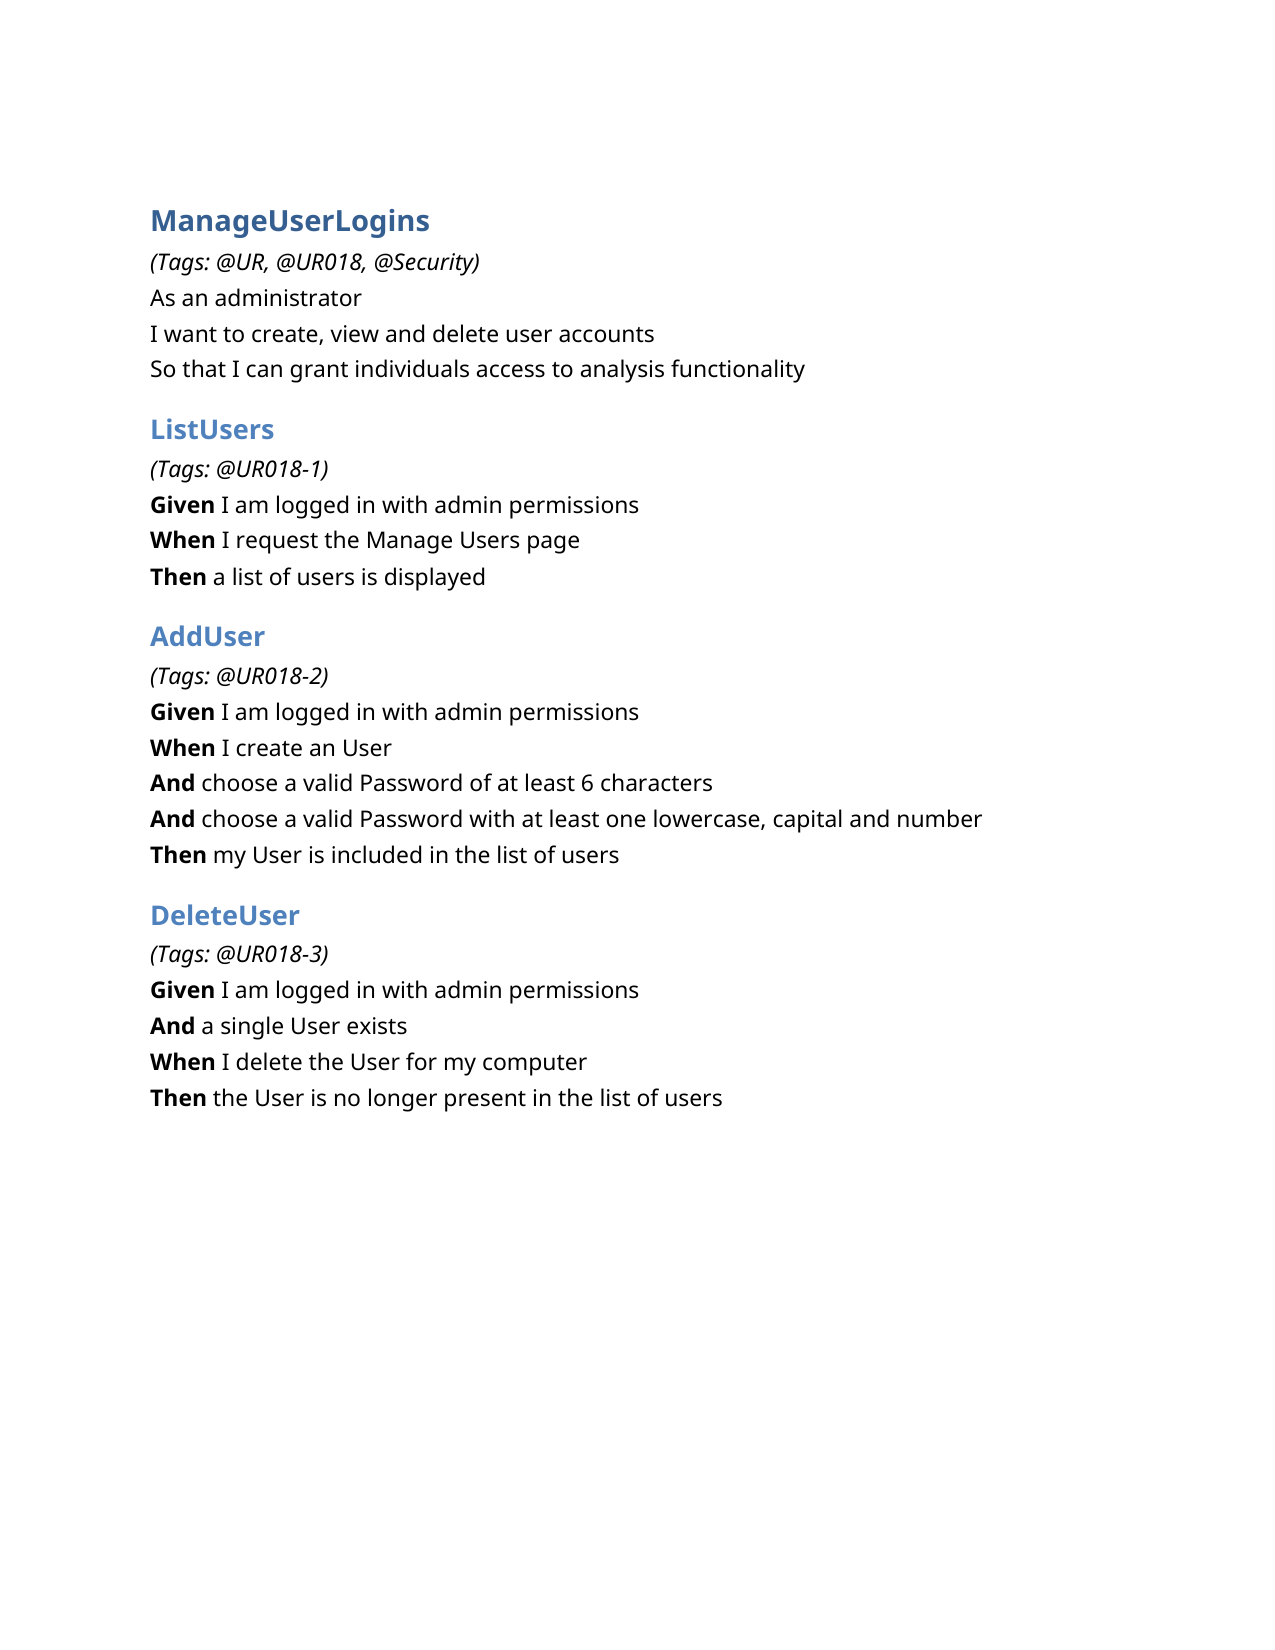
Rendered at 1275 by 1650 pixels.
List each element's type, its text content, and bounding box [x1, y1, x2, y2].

text (Tags: @UR018-1) [150, 453, 1125, 484]
text Given I am logged in with admin permissions [150, 974, 1125, 1006]
text (Tags: @UR018-2) [150, 659, 1125, 691]
text Given I am logged in with admin permissions [150, 696, 1125, 727]
text When I create an User [150, 731, 1125, 763]
text And a single User exists [150, 1010, 1125, 1042]
subtitle ListUsers [150, 410, 1125, 447]
text (Tags: @UR, @UR018, @Security) [150, 246, 1125, 277]
subtitle DeleteUser [150, 896, 1125, 933]
text Then the User is no longer present in the list of users [150, 1082, 1125, 1113]
text Then a list of users is displayed [150, 560, 1125, 592]
text So that I can grant individuals access to analysis functionality [150, 353, 1125, 385]
text Then my User is included in the list of users [150, 839, 1125, 871]
text I want to create, view and delete user accounts [150, 317, 1125, 349]
subtitle AddUser [150, 617, 1125, 654]
subtitle ManageUserLogins [150, 200, 1125, 240]
text (Tags: @UR018-3) [150, 938, 1125, 970]
text And choose a valid Password with at least one lowercase, capital and number [150, 803, 1125, 834]
text And choose a valid Password of at least 6 characters [150, 767, 1125, 799]
text As an administrator [150, 282, 1125, 313]
text When I delete the User for my computer [150, 1046, 1125, 1077]
text When I request the Manage Users page [150, 524, 1125, 556]
text Given I am logged in with admin permissions [150, 488, 1125, 520]
